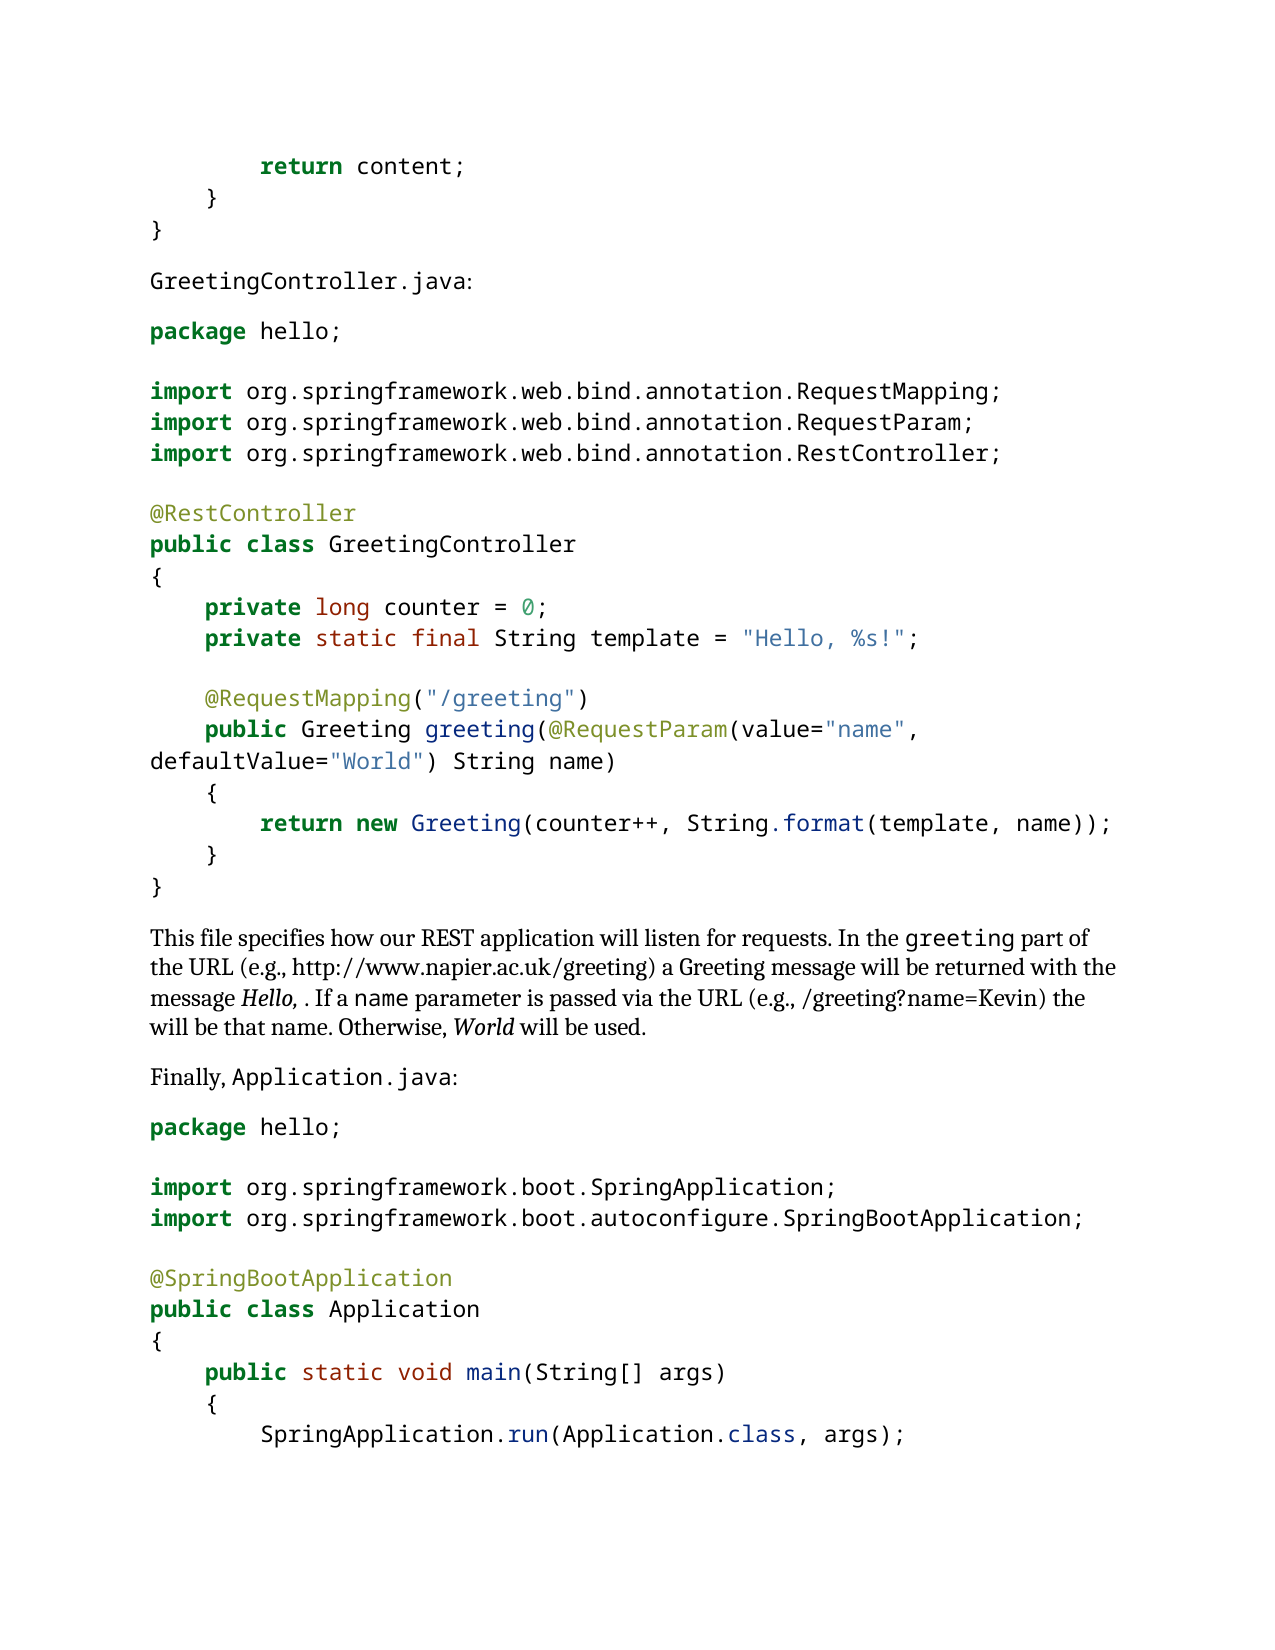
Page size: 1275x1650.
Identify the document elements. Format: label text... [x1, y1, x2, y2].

text GreetingController.java: [150, 264, 1125, 296]
text This file specifies how our REST application will listen for requests. In the greeting part of the URL (e.g., http://www.napier.ac.uk/greeting) a Greeting message will be returned with the message Hello, . If a name parameter is passed via the URL (e.g., /greeting?name=Kevin) the will be that name. Otherwise, World will be used. [150, 922, 1125, 1042]
text package hello; import org.springframework.web.bind.annotation.RequestMapping; import org.springframework.web.bind.annotation.RequestParam; import org.springframework.web.bind.annotation.RestController; @RestController public class GreetingController { private long counter = 0; private static final String template = "Hello, %s!"; @RequestMapping("/greeting") public Greeting greeting(@RequestParam(value="name", defaultValue="World") String name) { return new Greeting(counter++, String.format(template, name)); } } [150, 314, 1125, 901]
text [150, 150, 1125, 244]
text Finally, Application.java: [150, 1060, 1125, 1092]
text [150, 1110, 1125, 1449]
